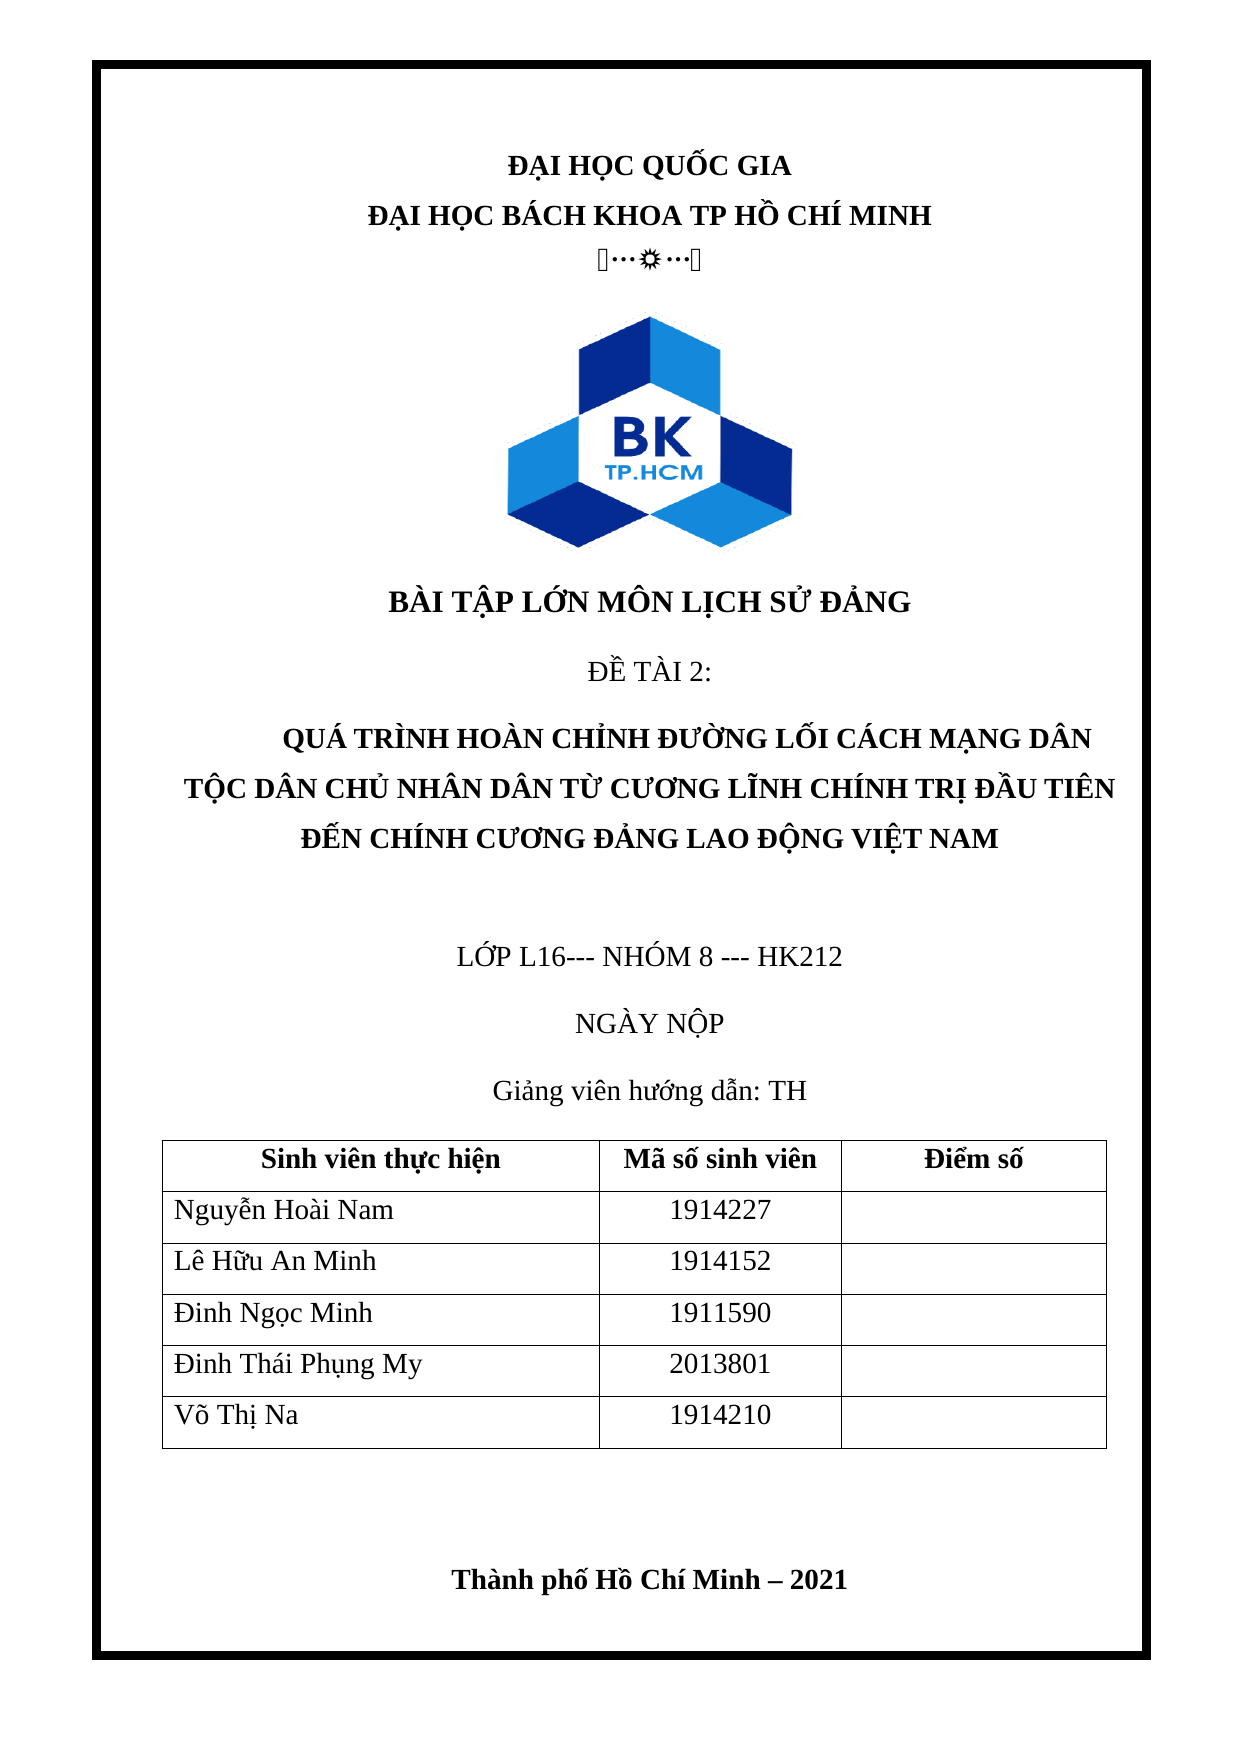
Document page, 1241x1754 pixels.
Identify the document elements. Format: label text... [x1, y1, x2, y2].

text BÀI TẬP LỚN MÔN LỊCH SỬ ĐẢNG [177, 583, 1122, 619]
table_cell Võ Thị Na [163, 1397, 599, 1447]
text ĐỀ TÀI 2: [177, 654, 1122, 688]
text ĐẠI HỌC BÁCH KHOA TP HỒ CHÍ MINH [177, 198, 1122, 232]
text Thành phố Hồ Chí Minh – 2021 [177, 1562, 1122, 1596]
table_cell 1914227 [600, 1192, 841, 1242]
table_cell Lê Hữu An Minh [163, 1244, 599, 1294]
text ĐẠI HỌC QUỐC GIA [177, 148, 1122, 181]
table_cell [842, 1244, 1106, 1294]
text LỚP L16--- NHÓM 8 --- HK212 [177, 939, 1122, 972]
table_cell [842, 1346, 1106, 1396]
picture [502, 310, 797, 553]
text Giảng viên hướng dẫn: TH [177, 1073, 1122, 1106]
text QUÁ TRÌNH HOÀN CHỈNH ĐƯỜNG LỐI CÁCH MẠNG DÂN TỘC DÂN CHỦ NHÂN DÂN TỪ CƯƠNG LĨNH CHÍNH TRỊ ĐẦU TIÊN ĐẾN CHÍNH CƯƠNG ĐẢNG LAO ĐỘNG VIỆT NAM [177, 721, 1122, 855]
table_cell Đinh Thái Phụng My [163, 1346, 599, 1396]
text NGÀY NỘP [177, 1006, 1122, 1039]
table_cell 1911590 [600, 1295, 841, 1345]
table_header Điểm số [842, 1141, 1106, 1191]
table_cell 1914152 [600, 1244, 841, 1294]
table_cell 1914210 [600, 1397, 841, 1447]
table_cell [842, 1192, 1106, 1242]
table_cell [842, 1397, 1106, 1447]
table_cell [842, 1295, 1106, 1345]
table_cell Nguyễn Hoài Nam [163, 1192, 599, 1242]
table_cell Đinh Ngọc Minh [163, 1295, 599, 1345]
table_header Mã số sinh viên [600, 1141, 841, 1191]
table_header Sinh viên thực hiện [163, 1141, 599, 1191]
table_cell 2013801 [600, 1346, 841, 1396]
